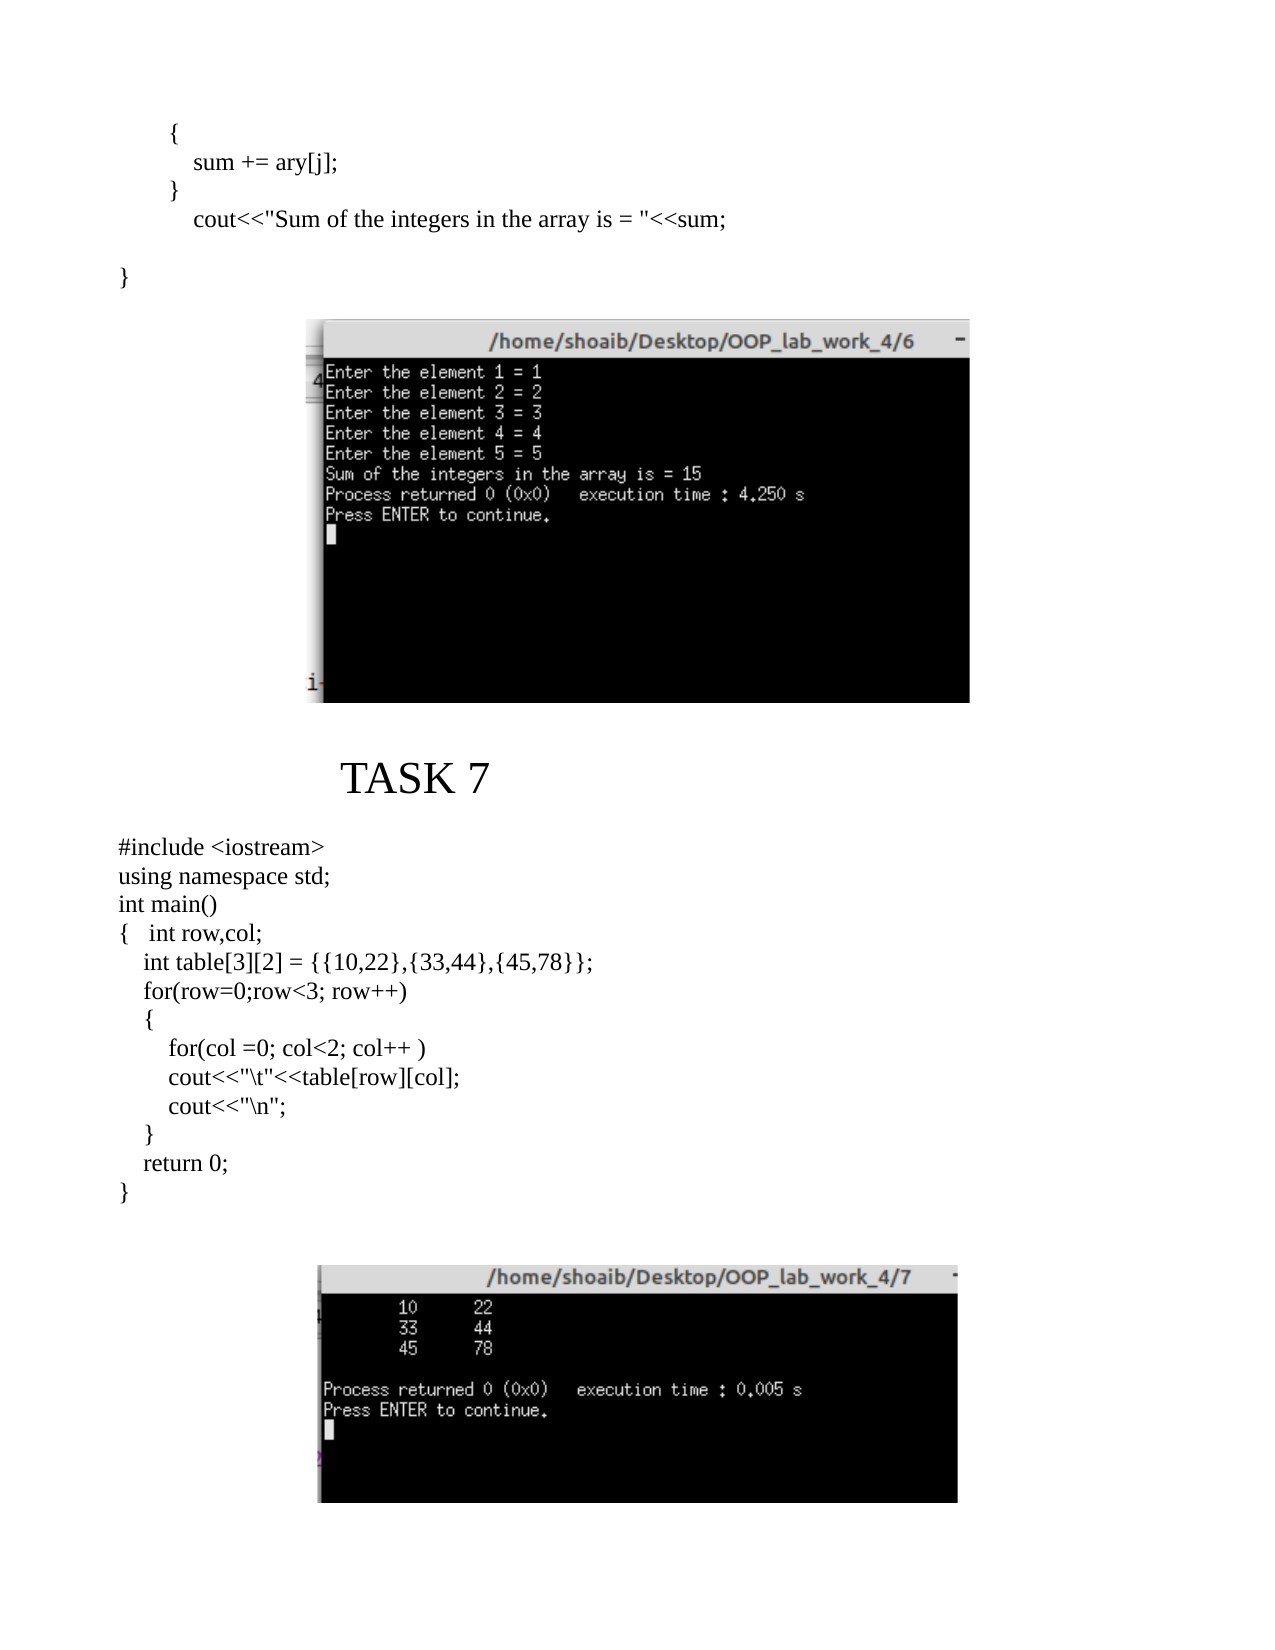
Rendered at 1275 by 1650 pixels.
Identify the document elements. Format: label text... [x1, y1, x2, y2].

text cout<<"\n"; [118, 1091, 1157, 1119]
text { int row,col; [118, 918, 1157, 947]
text } [118, 1119, 1157, 1148]
text for(col =0; col<2; col++ ) [118, 1033, 1157, 1062]
text int main() [118, 889, 1157, 918]
picture [317, 1265, 958, 1503]
text TASK 7 [118, 751, 1157, 803]
text return 0; [118, 1148, 1157, 1177]
text sum += ary[j]; [118, 147, 1157, 176]
text { [118, 118, 1157, 147]
text #include <iostream> [118, 832, 1157, 861]
text cout<<"Sum of the integers in the array is = "<<sum; [118, 204, 1157, 233]
text using namespace std; [118, 861, 1157, 889]
text cout<<"\t"<<table[row][col]; [118, 1062, 1157, 1091]
text for(row=0;row<3; row++) [118, 976, 1157, 1004]
text } [118, 176, 1157, 204]
text int table[3][2] = {{10,22},{33,44},{45,78}}; [118, 947, 1157, 976]
picture [305, 319, 970, 703]
text { [118, 1004, 1157, 1033]
text } [118, 262, 1157, 291]
text } [118, 1177, 1157, 1206]
